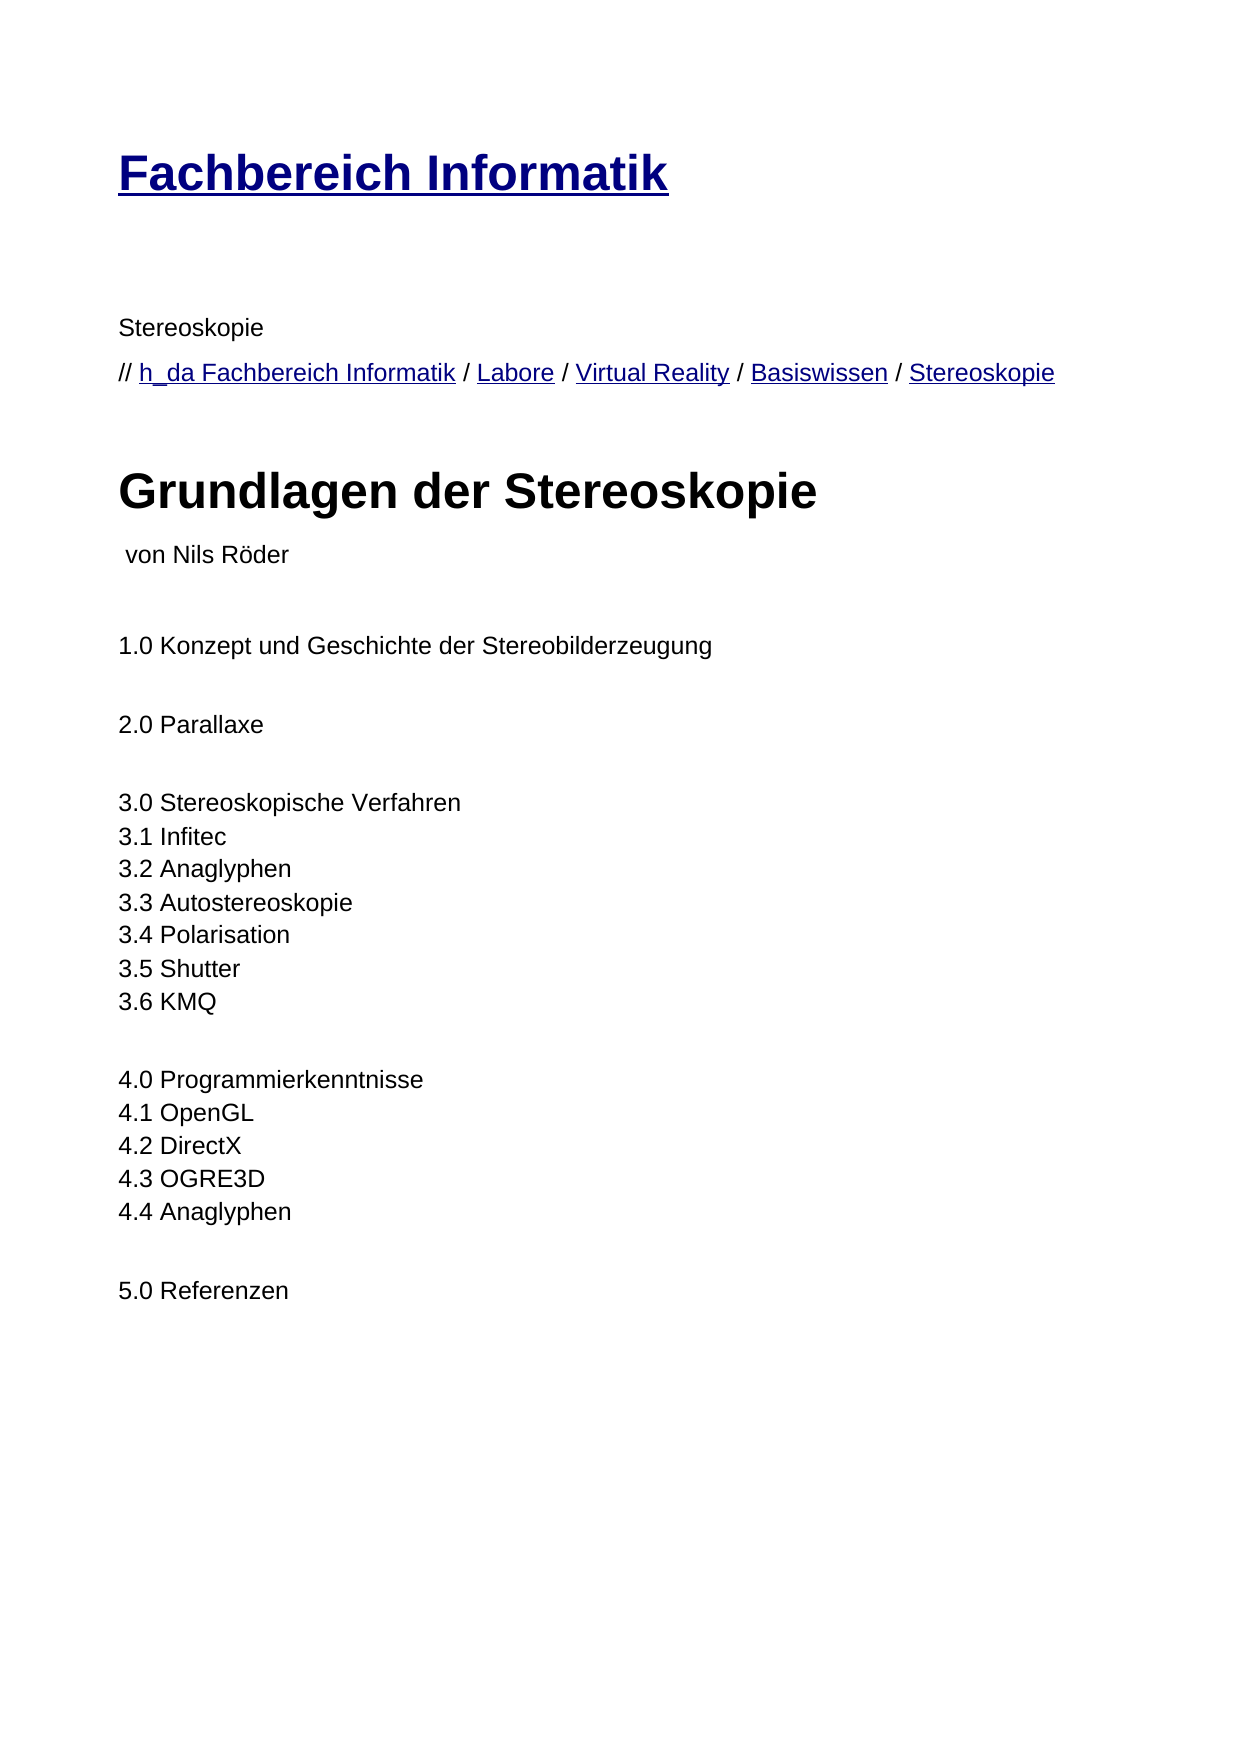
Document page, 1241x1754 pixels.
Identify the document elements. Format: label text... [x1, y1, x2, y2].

text // h_da Fachbereich Informatik / Labore / Virtual Reality / Basiswissen / Stereoskopie [118, 358, 1122, 387]
text 2.0 Parallaxe [118, 677, 1122, 739]
text 5.0 Referenzen [118, 1243, 1122, 1304]
text Stereoskopie [118, 313, 1122, 341]
text 1.0 Konzept und Geschichte der Stereobilderzeugung [118, 631, 1122, 660]
text 4.0 Programmierkenntnisse 4.1 OpenGL 4.2 DirectX 4.3 OGRE3D 4.4 Anaglyphen [118, 1032, 1122, 1226]
subtitle Grundlagen der Stereoskopie [118, 462, 1122, 519]
text 3.0 Stereoskopische Verfahren 3.1 Infitec 3.2 Anaglyphen 3.3 Autostereoskopie 3.4 Polarisation 3.5 Shutter 3.6 KMQ [118, 755, 1122, 1015]
text von Nils Röder [118, 540, 1122, 569]
subtitle Fachbereich Informatik [118, 143, 1122, 201]
